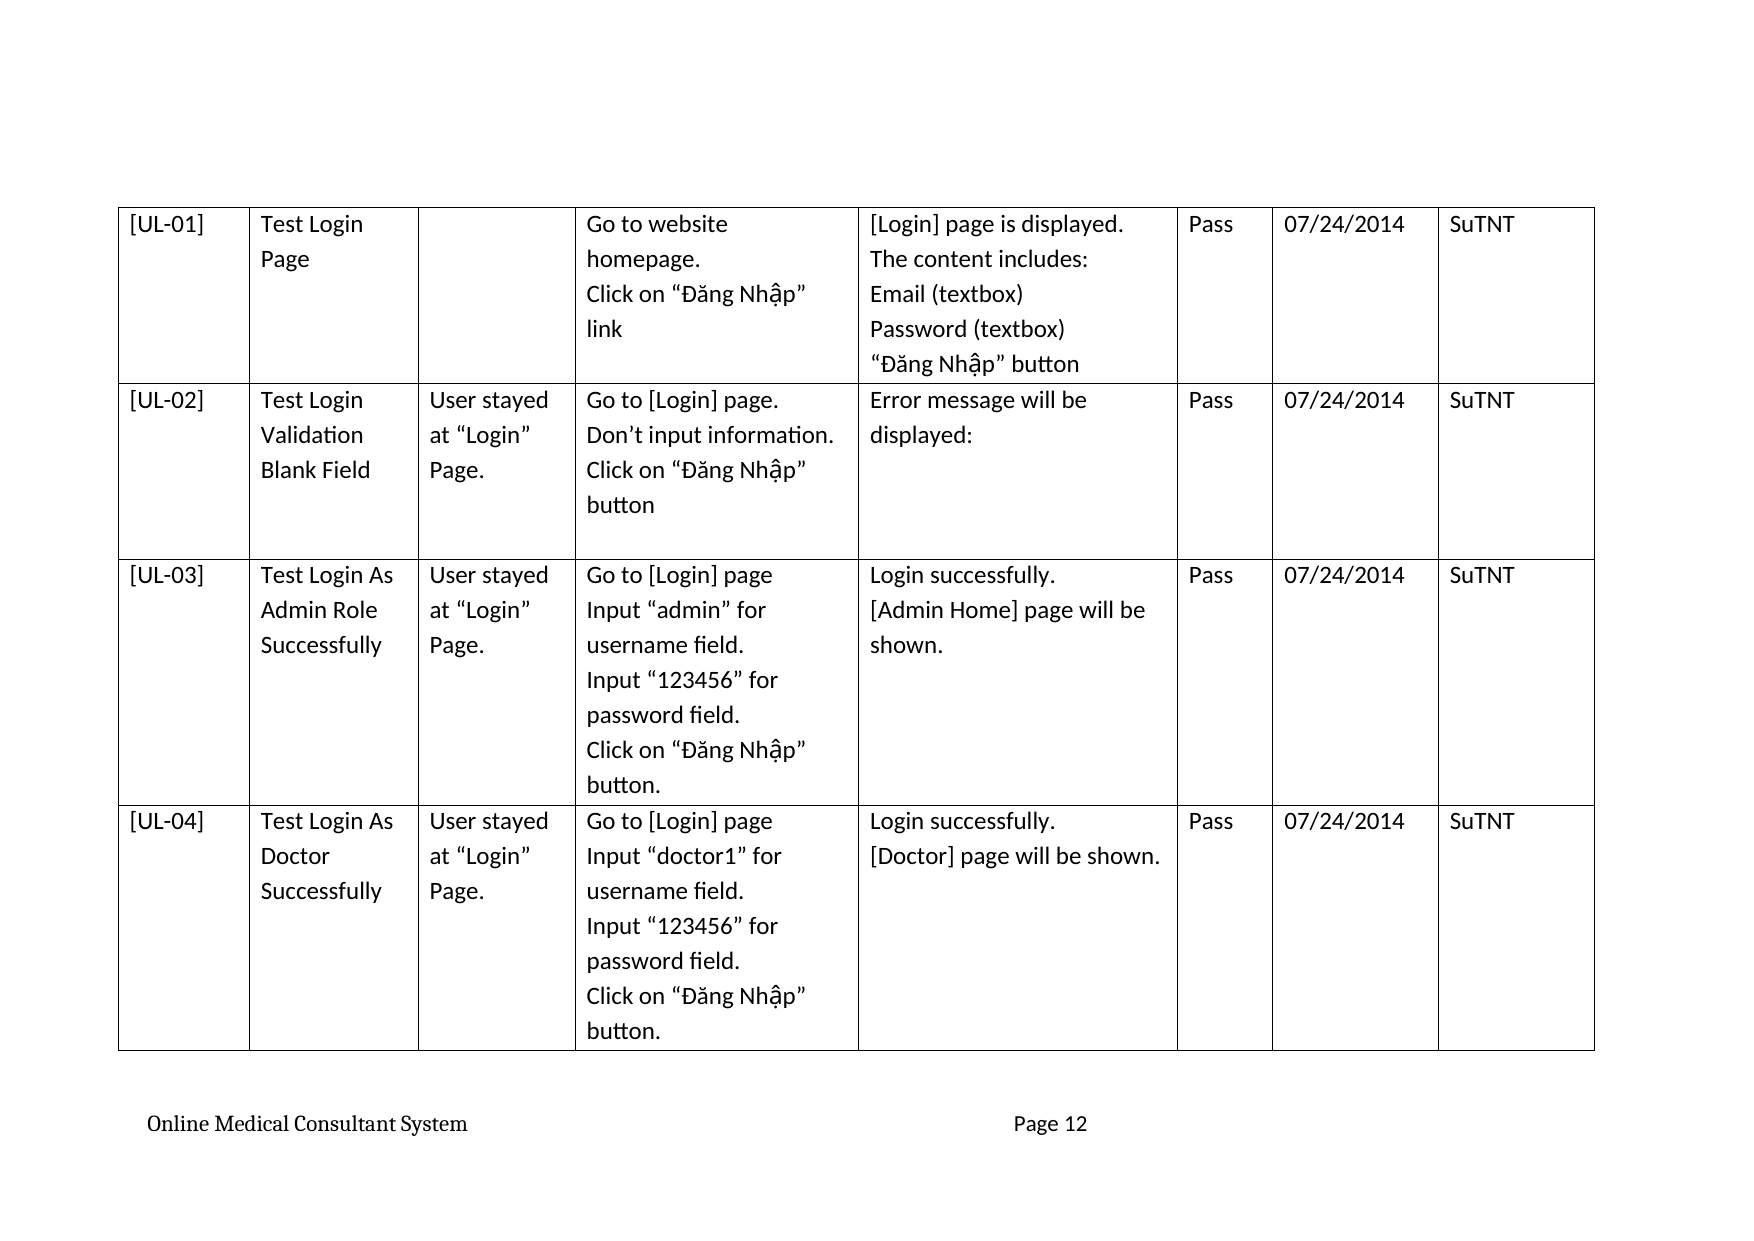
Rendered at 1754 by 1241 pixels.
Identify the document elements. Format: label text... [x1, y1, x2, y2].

table_cell Test Login As Doctor Successfully [250, 806, 418, 1050]
table_cell Test Login Page [250, 208, 418, 383]
table_cell SuTNT [1439, 560, 1594, 804]
table_cell 07/24/2014 [1273, 560, 1438, 804]
table_cell Pass [1178, 208, 1272, 383]
table_cell SuTNT [1439, 384, 1594, 559]
table_cell Pass [1178, 806, 1272, 1050]
table_cell Pass [1178, 560, 1272, 804]
table_cell [UL-04] [119, 806, 249, 1050]
table_cell 07/24/2014 [1273, 208, 1438, 383]
table_cell User stayed at “Login” Page. [419, 560, 575, 804]
table_cell Go to [Login] page. Don’t input information. Click on “Đăng Nhập” button [576, 384, 858, 559]
table_cell [UL-01] [119, 208, 249, 383]
table_cell [UL-03] [119, 560, 249, 804]
table_cell Login successfully. [Admin Home] page will be shown. [859, 560, 1177, 804]
table_cell User stayed at “Login” Page. [419, 806, 575, 1050]
table_cell [419, 208, 575, 383]
table_cell 07/24/2014 [1273, 384, 1438, 559]
table_cell Test Login Validation Blank Field [250, 384, 418, 559]
table_cell User stayed at “Login” Page. [419, 384, 575, 559]
table_cell Login successfully. [Doctor] page will be shown. [859, 806, 1177, 1050]
table_cell SuTNT [1439, 208, 1594, 383]
table_cell Go to [Login] page Input “admin” for username field. Input “123456” for password field. Click on “Đăng Nhập” button. [576, 560, 858, 804]
table_cell Go to website homepage. Click on “Đăng Nhập” link [576, 208, 858, 383]
table_cell Test Login As Admin Role Successfully [250, 560, 418, 804]
table_cell Pass [1178, 384, 1272, 559]
table_cell [Login] page is displayed. The content includes: Email (textbox) Password (textbox) “Đăng Nhập” button [859, 208, 1177, 383]
table_cell 07/24/2014 [1273, 806, 1438, 1050]
table_cell Go to [Login] page Input “doctor1” for username field. Input “123456” for password field. Click on “Đăng Nhập” button. [576, 806, 858, 1050]
table_cell SuTNT [1439, 806, 1594, 1050]
table_cell Error message will be displayed: [859, 384, 1177, 559]
table_cell [UL-02] [119, 384, 249, 559]
